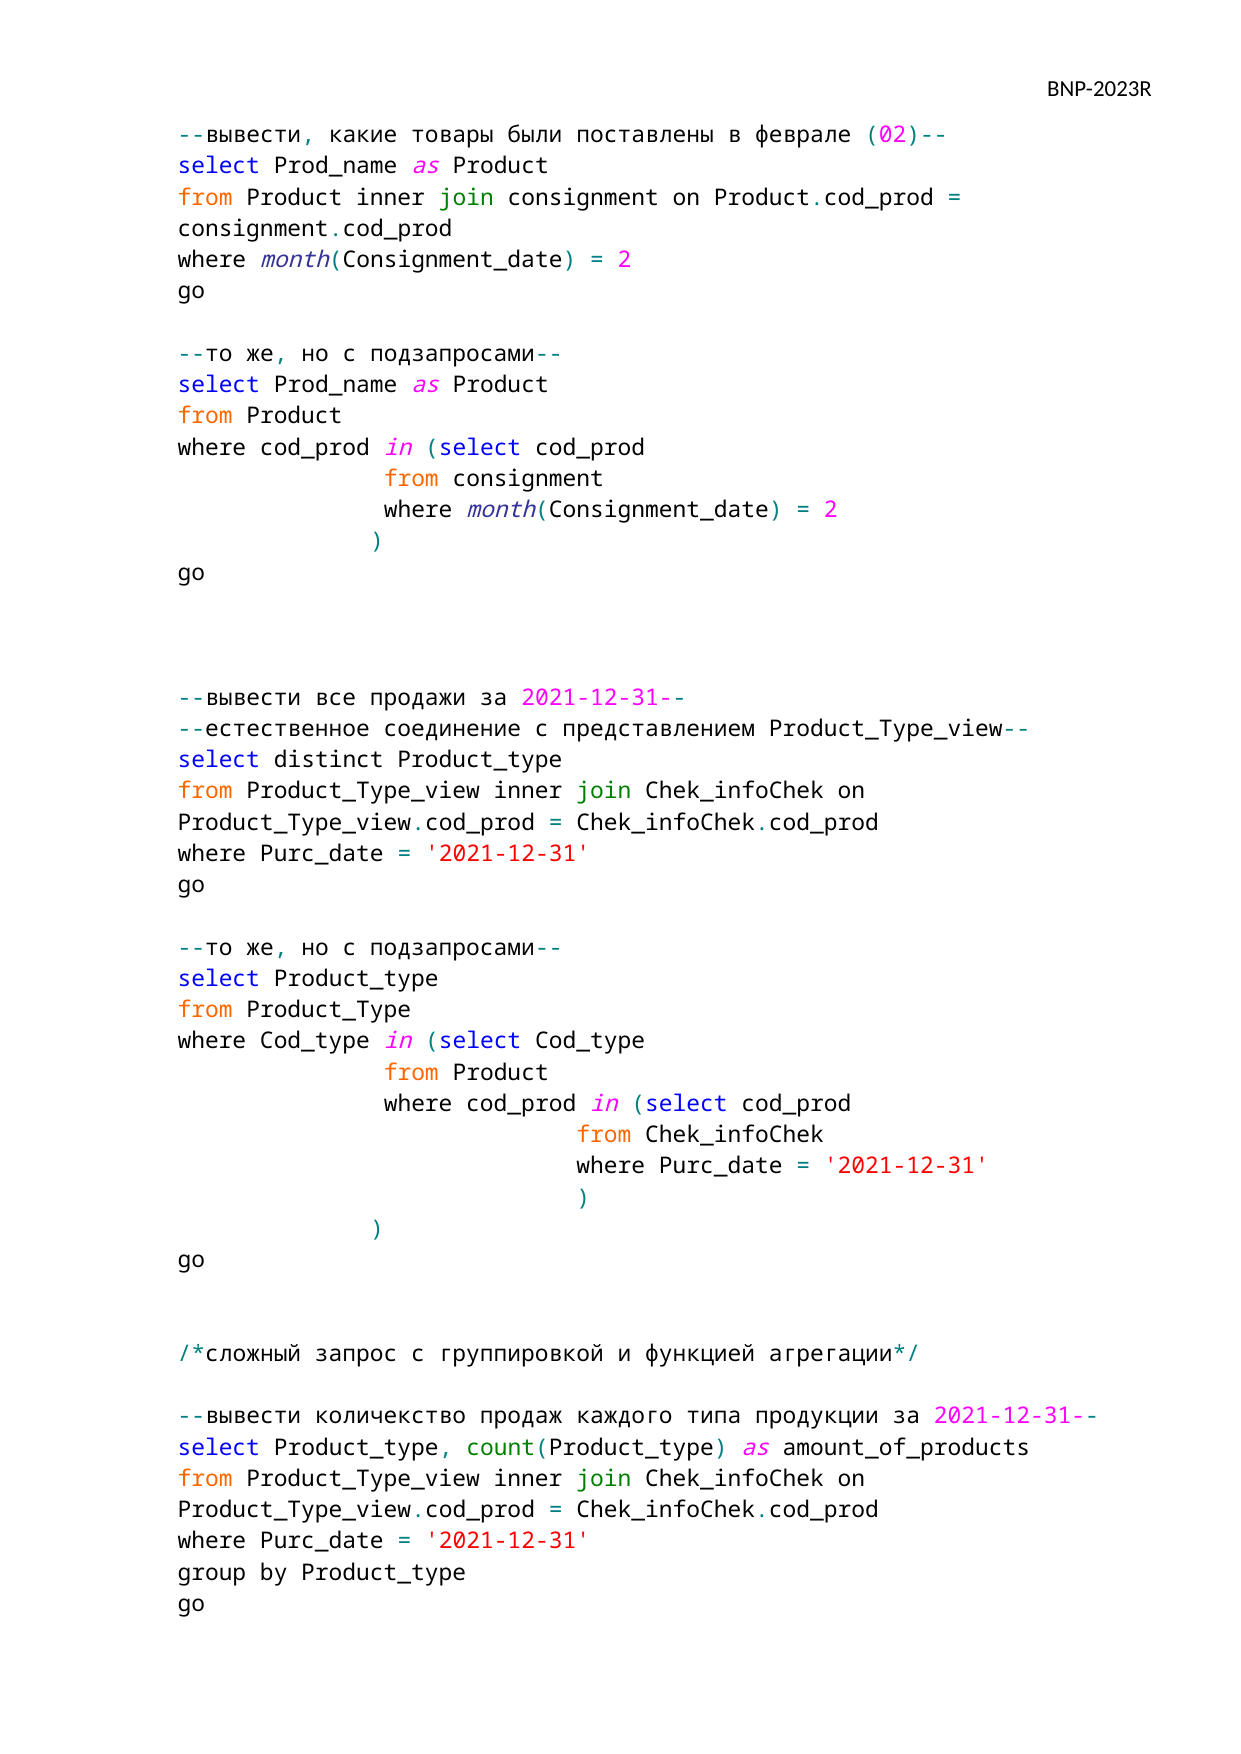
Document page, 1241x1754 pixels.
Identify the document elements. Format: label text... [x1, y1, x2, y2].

text select Prod_name as Product [177, 149, 1152, 181]
text select distinct Product_type [177, 743, 1152, 774]
text go [177, 868, 1152, 899]
text from Product inner join consignment on Product.cod_prod = consignment.cod_prod [177, 181, 1152, 243]
text where cod_prod in (select cod_prod [177, 1087, 1152, 1118]
text where month(Consignment_date) = 2 [177, 493, 1152, 524]
text --естественное соединение c представлением Product_Type_view-- [177, 712, 1152, 743]
text select Product_type [177, 962, 1152, 993]
text where Purc_date = '2021-12-31' [177, 1149, 1152, 1181]
text ) [177, 1212, 1152, 1243]
text from Product_Type_view inner join Chek_infoChek on Product_Type_view.cod_prod = Chek_infoChek.cod_prod [177, 1462, 1152, 1524]
text where cod_prod in (select cod_prod [177, 431, 1152, 462]
text go [177, 274, 1152, 306]
text from consignment [177, 462, 1152, 493]
text --вывести все продажи за 2021-12-31-- [177, 681, 1152, 712]
text from Chek_infoChek [177, 1118, 1152, 1149]
text /*сложный запрос с группировкой и функцией агрегации*/ [177, 1337, 1152, 1368]
text from Product_Type_view inner join Chek_infoChek on Product_Type_view.cod_prod = Chek_infoChek.cod_prod [177, 774, 1152, 837]
text where Cod_type in (select Cod_type [177, 1024, 1152, 1056]
text from Product_Type [177, 993, 1152, 1024]
text --вывести, какие товары были поставлены в феврале (02)-- [177, 118, 1152, 149]
text select Prod_name as Product [177, 368, 1152, 399]
text ) [177, 1181, 1152, 1212]
text select Product_type, count(Product_type) as amount_of_products [177, 1431, 1152, 1462]
text from Product [177, 1056, 1152, 1087]
text group by Product_type [177, 1556, 1152, 1587]
text ) [177, 524, 1152, 556]
text --вывести количекство продаж каждого типа продукции за 2021-12-31-- [177, 1399, 1152, 1431]
text where Purc_date = '2021-12-31' [177, 1524, 1152, 1556]
text go [177, 1243, 1152, 1274]
text from Product [177, 399, 1152, 431]
text go [177, 556, 1152, 587]
text --то же, но с подзапросами-- [177, 337, 1152, 368]
text --то же, но с подзапросами-- [177, 931, 1152, 962]
text where Purc_date = '2021-12-31' [177, 837, 1152, 868]
text go [177, 1587, 1152, 1618]
text where month(Consignment_date) = 2 [177, 243, 1152, 274]
